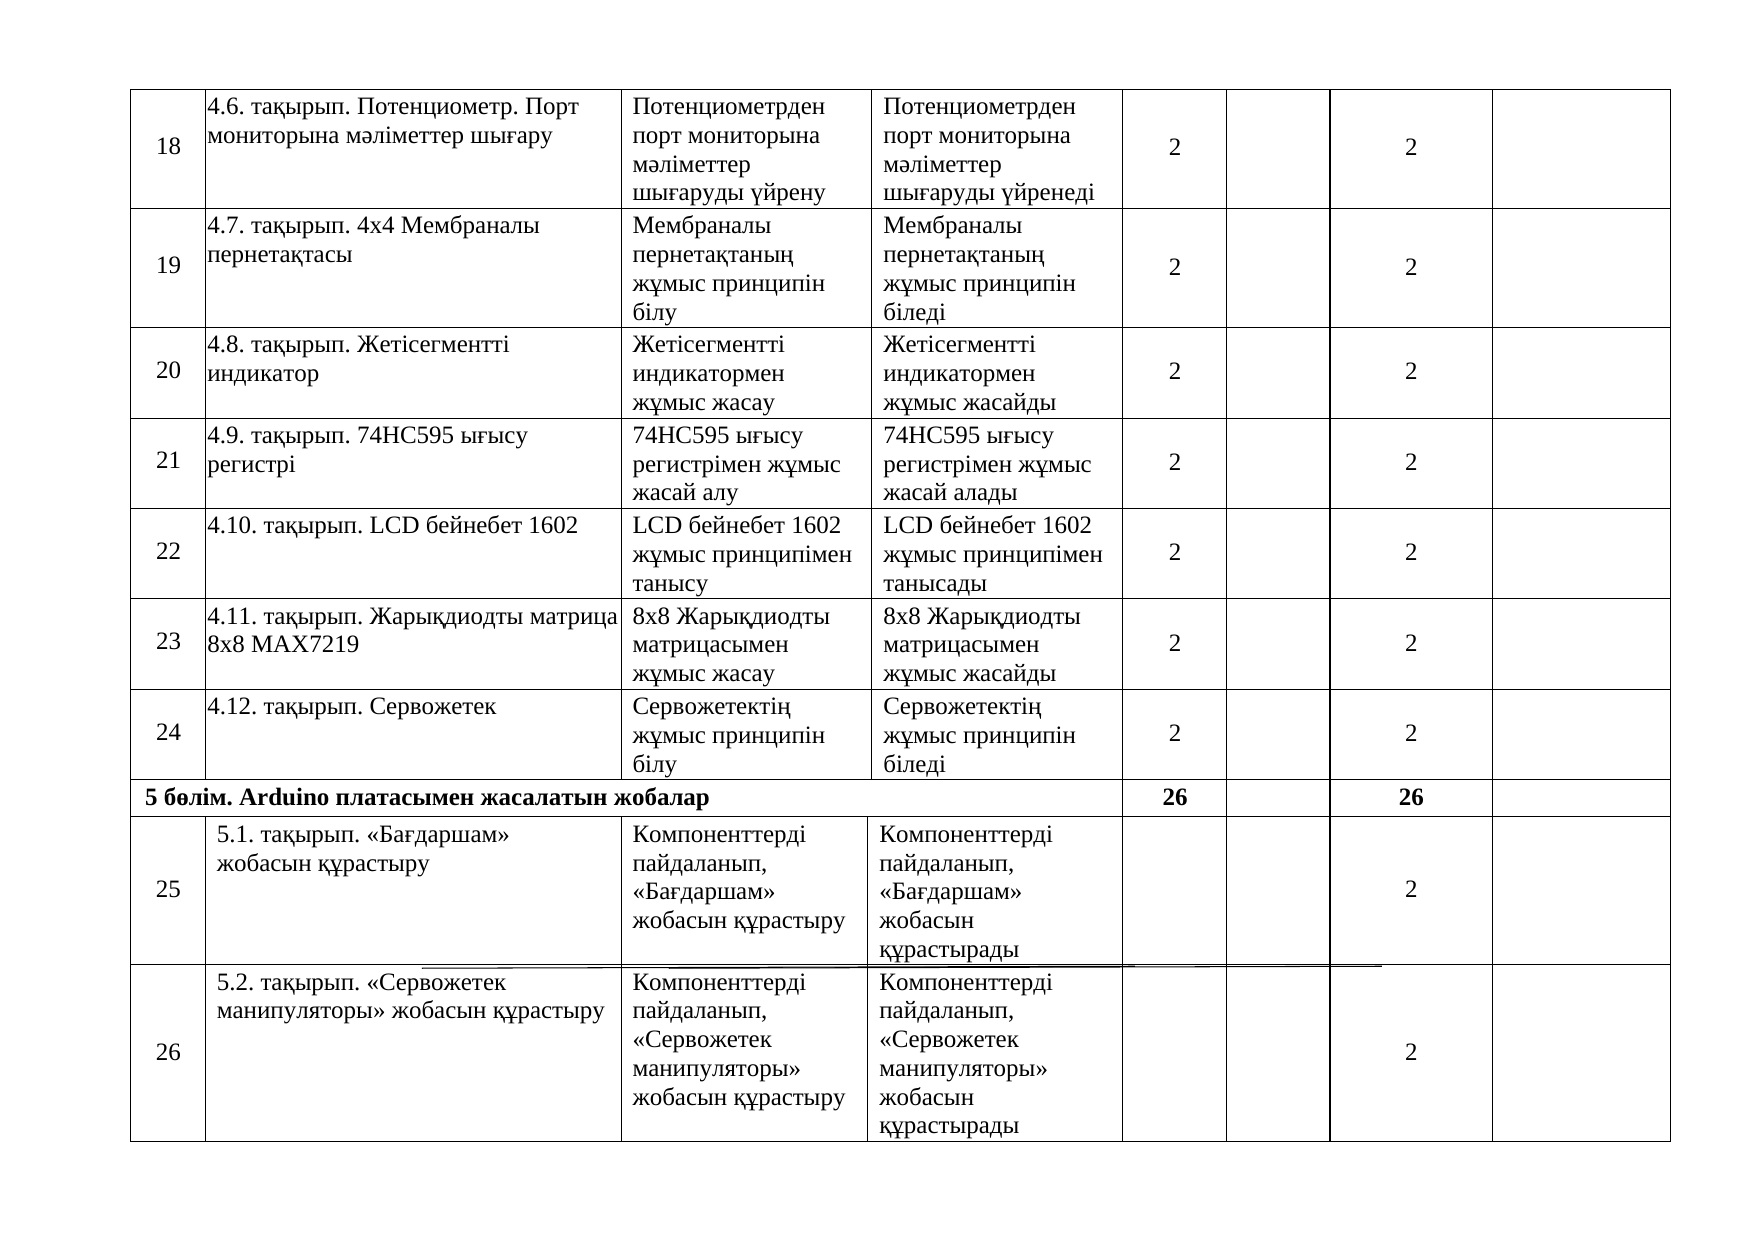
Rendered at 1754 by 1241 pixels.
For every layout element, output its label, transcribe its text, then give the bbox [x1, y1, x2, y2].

table_cell 5 бөлім. Arduino платасымен жасалатын жобалар [131, 780, 1122, 816]
table_cell [1493, 965, 1670, 1141]
table_cell Компоненттерді пайдаланып, «Бағдаршам» жобасын құрастырады [868, 817, 1122, 964]
table_cell 2 [1331, 599, 1492, 689]
table_cell [1493, 419, 1670, 508]
table_cell [131, 509, 205, 598]
table_cell [131, 90, 205, 208]
table_cell 26 [1331, 780, 1492, 816]
table_cell Сервожетектің жұмыс принципін білу [622, 690, 871, 779]
table_cell [131, 328, 205, 417]
table_cell [1227, 780, 1329, 816]
table_cell 4.10. тақырып. LCD бейнебет 1602 [206, 509, 621, 598]
table_cell [131, 419, 205, 508]
table_cell [1227, 599, 1329, 689]
table_cell [1227, 690, 1329, 779]
table_cell 5.2. тақырып. «Сервожетек манипуляторы» жобасын құрастыру [206, 965, 621, 1141]
table_cell 26 [1123, 780, 1226, 816]
table_cell 2 [1123, 599, 1226, 689]
table_cell 2 [1123, 209, 1226, 327]
table_cell [1493, 780, 1670, 816]
table_cell 4.11. тақырып. Жарықдиодты матрица 8х8 MAX7219 [206, 599, 621, 689]
table_cell [131, 209, 205, 327]
table_cell 5.1. тақырып. «Бағдаршам» жобасын құрастыру [206, 817, 621, 964]
table_cell 2 [1123, 690, 1226, 779]
table_cell 4.6. тақырып. Потенциометр. Порт мониторына мәліметтер шығару [206, 90, 621, 208]
table_cell 4.8. тақырып. Жетісегментті индикатор [206, 328, 621, 417]
table_cell Потенциометрден порт мониторына мәліметтер шығаруды үйренеді [872, 90, 1122, 208]
table_cell Сервожетектің жұмыс принципін біледі [872, 690, 1122, 779]
table_cell Жетісегментті индикатормен жұмыс жасайды [872, 328, 1122, 417]
table_cell 8х8 Жарықдиодты матрицасымен жұмыс жасайды [872, 599, 1122, 689]
table_cell [1123, 968, 1226, 1141]
table_cell 2 [1123, 328, 1226, 417]
table_cell [1493, 599, 1670, 689]
table_cell 2 [1123, 509, 1226, 598]
table_cell 2 [1123, 90, 1226, 208]
table_cell [1493, 90, 1670, 208]
table_cell 2 [1331, 965, 1492, 1141]
table_cell LCD бейнебет 1602 жұмыс принципімен танысады [872, 509, 1122, 598]
table_cell 8х8 Жарықдиодты матрицасымен жұмыс жасау [622, 599, 871, 689]
table_cell [1493, 509, 1670, 598]
table_cell 2 [1331, 690, 1492, 779]
table_cell [1493, 328, 1670, 417]
table_cell 2 [1123, 419, 1226, 508]
table_cell [1227, 419, 1329, 508]
table_cell [1227, 509, 1329, 598]
table_cell [1123, 817, 1226, 964]
table_cell [1227, 90, 1329, 208]
table_cell [1493, 817, 1670, 964]
table_cell 2 [1331, 90, 1492, 208]
table_cell 4.12. тақырып. Сервожетек [206, 690, 621, 779]
table_cell 25 [131, 817, 205, 964]
table_cell Жетісегментті индикатормен жұмыс жасау [622, 328, 871, 417]
table_cell [1227, 328, 1329, 417]
table_cell [131, 599, 205, 689]
table_cell LCD бейнебет 1602 жұмыс принципімен танысу [622, 509, 871, 598]
table_cell 2 [1331, 209, 1492, 327]
table_cell [1227, 967, 1329, 1141]
table_cell 26 [131, 965, 205, 1141]
table_cell [1227, 817, 1329, 964]
table_cell Компоненттерді пайдаланып, «Сервожетек манипуляторы» жобасын құрастырады [868, 968, 1122, 1141]
table_cell 2 [1331, 817, 1492, 964]
table_cell Мембраналы пернетақтаның жұмыс принципін білу [622, 209, 871, 327]
table_cell Компоненттерді пайдаланып, «Бағдаршам» жобасын құрастыру [622, 817, 867, 964]
table_cell 2 [1331, 419, 1492, 508]
table_cell 4.9. тақырып. 74HC595 ығысу регистрі [206, 419, 621, 508]
table_cell [1493, 690, 1670, 779]
table_cell [131, 690, 205, 779]
table_cell 74HC595 ығысу регистрімен жұмыс жасай алу [622, 419, 871, 508]
table_cell 74HC595 ығысу регистрімен жұмыс жасай алады [872, 419, 1122, 508]
table_cell 2 [1331, 328, 1492, 417]
table_cell [1227, 209, 1329, 327]
table_cell 2 [1331, 509, 1492, 598]
table_cell Мембраналы пернетақтаның жұмыс принципін біледі [872, 209, 1122, 327]
table_cell Компоненттерді пайдаланып, «Сервожетек манипуляторы» жобасын құрастыру [622, 969, 867, 1141]
table_cell Потенциометрден порт мониторына мәліметтер шығаруды үйрену [622, 90, 871, 208]
table_cell [1493, 209, 1670, 327]
table_cell 4.7. тақырып. 4х4 Мембраналы пернетақтасы [206, 209, 621, 327]
